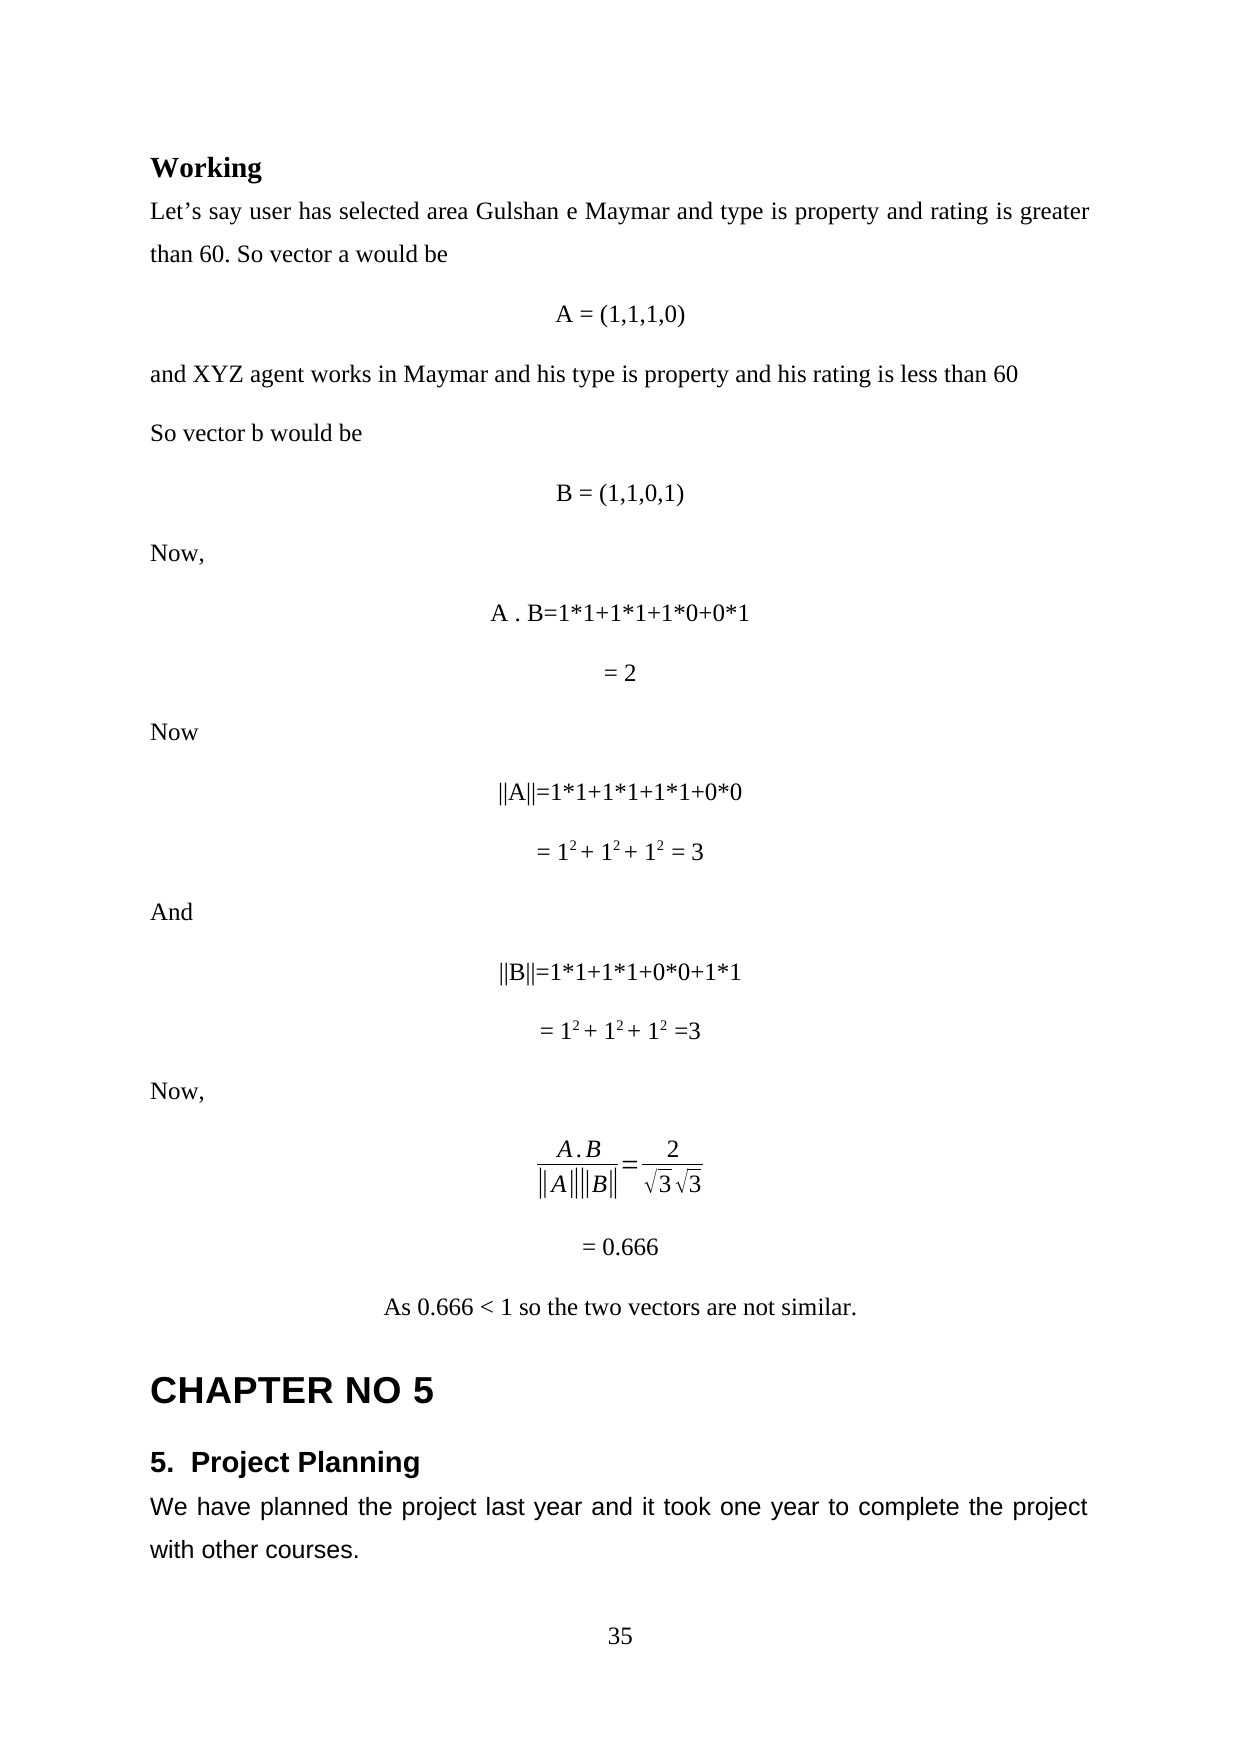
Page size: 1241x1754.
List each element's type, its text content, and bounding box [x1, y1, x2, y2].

text Now [150, 717, 1090, 746]
text A = (1,1,1,0) [150, 299, 1090, 328]
subtitle Working [150, 150, 1090, 183]
text So vector b would be [150, 418, 1090, 447]
text And [150, 897, 1090, 926]
text Now, [150, 1076, 1090, 1105]
text Now, [150, 538, 1090, 567]
subtitle Chapter NO 5 [150, 1368, 1090, 1411]
text B = (1,1,0,1) [150, 478, 1090, 507]
text = 0.666 [150, 1232, 1090, 1261]
subtitle Project Planning [150, 1446, 1090, 1479]
text and XYZ agent works in Maymar and his type is property and his rating is less than 60 [150, 359, 1090, 387]
text A . B=1*1+1*1+1*0+0*1 [150, 598, 1090, 627]
text = 2 [150, 658, 1090, 686]
text Let’s say user has selected area Gulshan e Maymar and type is property and rating is greater than 60. So vector a would be [150, 196, 1090, 268]
text We have planned the project last year and it took one year to complete the project with other courses. [150, 1492, 1090, 1563]
text = 12 + 12 + 12 = 3 [150, 837, 1090, 866]
text As 0.666 < 1 so the two vectors are not similar. [150, 1292, 1090, 1321]
text ||B||=1*1+1*1+0*0+1*1 [150, 957, 1090, 985]
text ||A||=1*1+1*1+1*1+0*0 [150, 777, 1090, 806]
text = 12 + 12 + 12 =3 [150, 1016, 1090, 1045]
